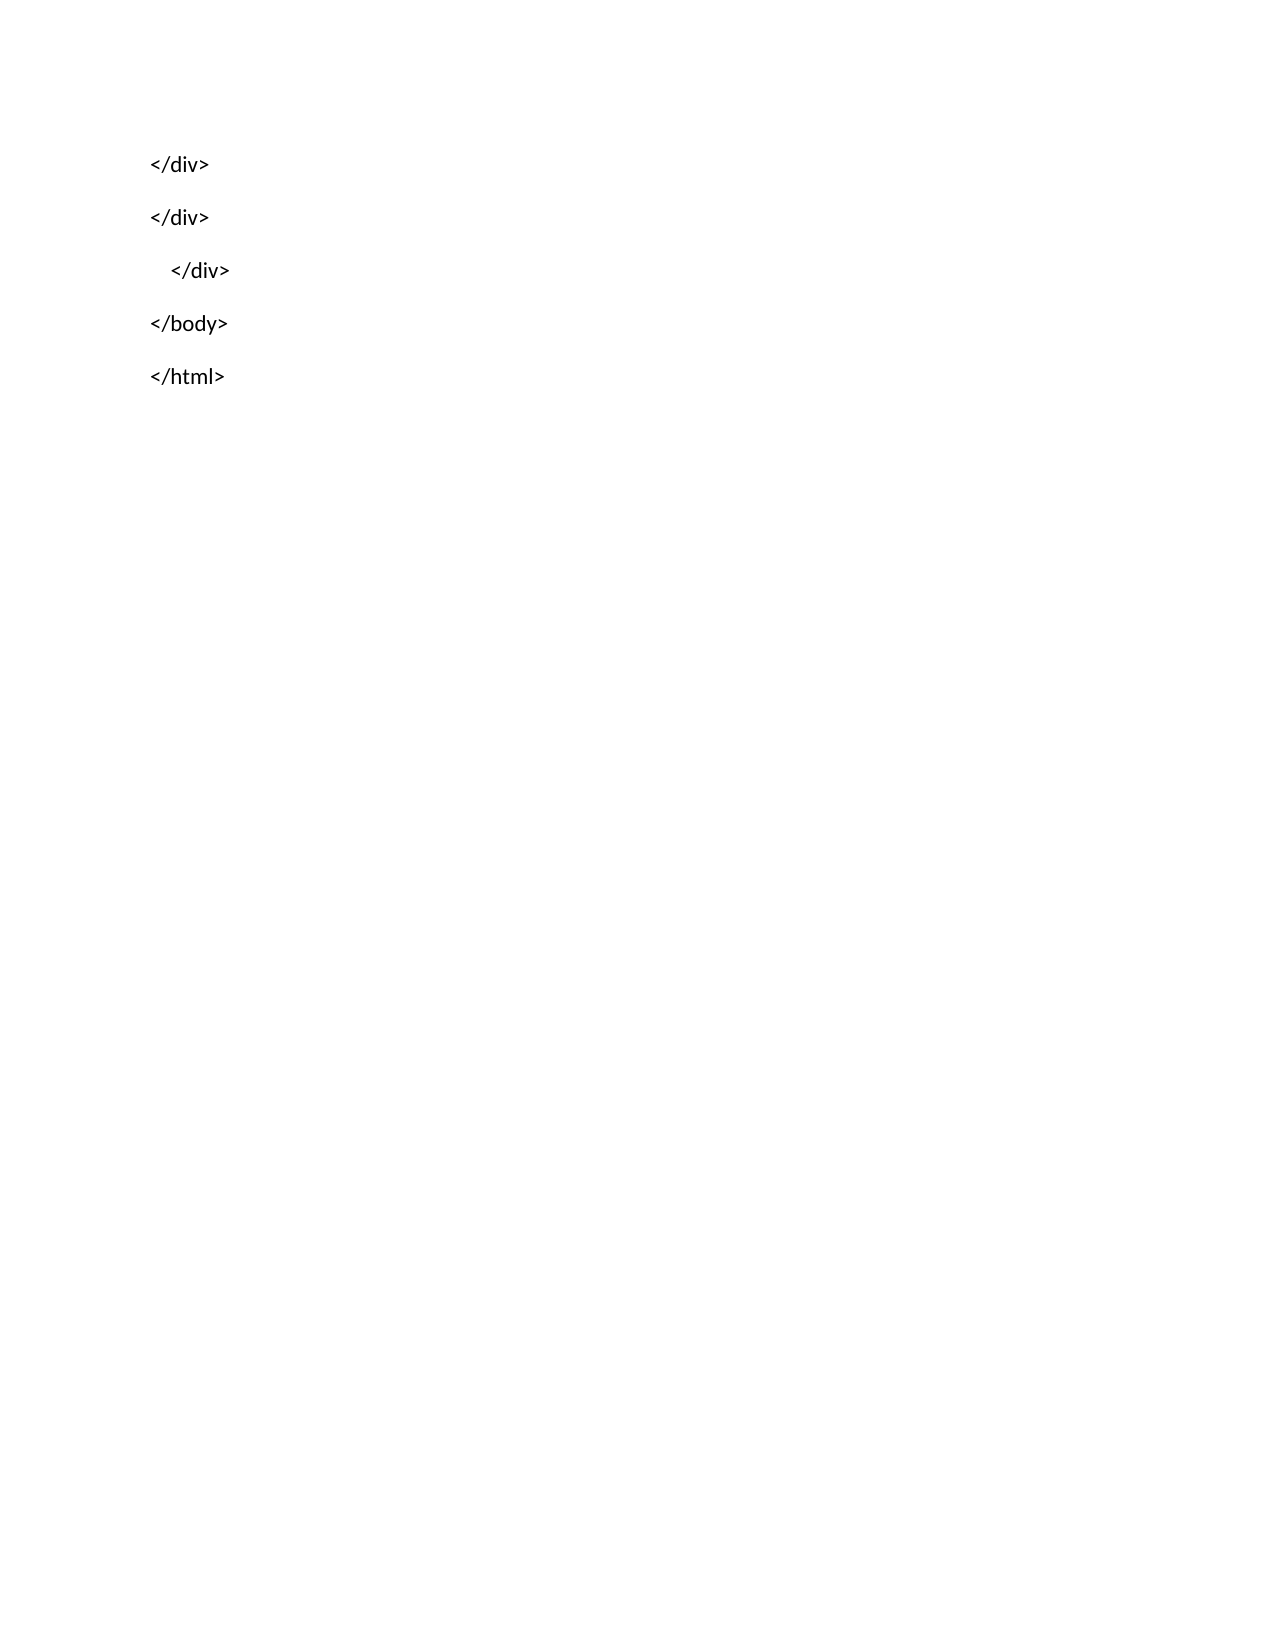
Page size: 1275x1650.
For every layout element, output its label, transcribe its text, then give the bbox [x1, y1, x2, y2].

text </div> [150, 256, 1125, 284]
text </html> [150, 362, 1125, 390]
text </div> [150, 203, 1125, 231]
text </body> [150, 309, 1125, 337]
text </div> [150, 150, 1125, 178]
